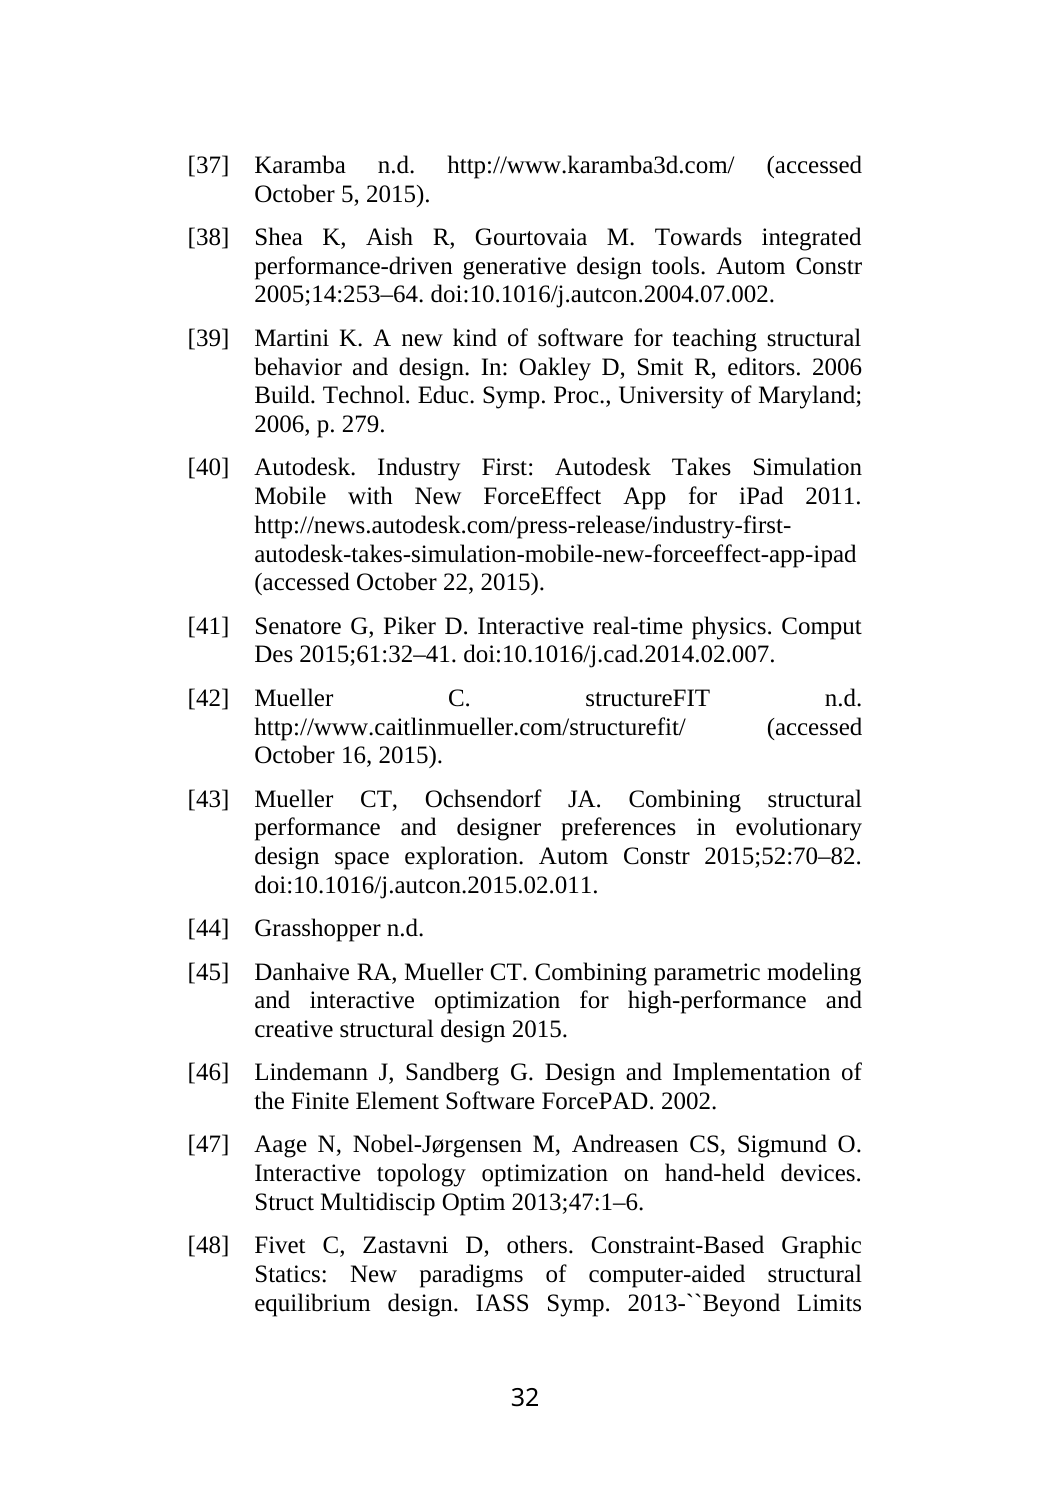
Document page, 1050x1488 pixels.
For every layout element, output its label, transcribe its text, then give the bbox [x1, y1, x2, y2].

text [46] Lindemann J, Sandberg G. Design and Implementation of the Finite Element Software ForcePAD. 2002. [187, 1057, 862, 1115]
text [44] Grasshopper n.d. [187, 913, 862, 942]
text [37] Karamba n.d. http://www.karamba3d.com/ (accessed October 5, 2015). [187, 150, 862, 207]
text [42] Mueller C. structureFIT n.d. http://www.caitlinmueller.com/structurefit/ (accessed October 16, 2015). [187, 683, 862, 769]
text [45] Danhaive RA, Mueller CT. Combining parametric modeling and interactive optimization for high-performance and creative structural design 2015. [187, 957, 862, 1043]
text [187, 1230, 862, 1317]
text [41] Senatore G, Piker D. Interactive real-time physics. Comput Des 2015;61:32–41. doi:10.1016/j.cad.2014.02.007. [187, 611, 862, 668]
text [43] Mueller CT, Ochsendorf JA. Combining structural performance and designer preferences in evolutionary design space exploration. Autom Constr 2015;52:70–82. doi:10.1016/j.autcon.2015.02.011. [187, 784, 862, 899]
text [47] Aage N, Nobel-Jørgensen M, Andreasen CS, Sigmund O. Interactive topology optimization on hand-held devices. Struct Multidiscip Optim 2013;47:1–6. [187, 1129, 862, 1216]
text [40] Autodesk. Industry First: Autodesk Takes Simulation Mobile with New ForceEffect App for iPad 2011. http://news.autodesk.com/press-release/industry-first-autodesk-takes-simulation-mobile-new-forceeffect-app-ipad (accessed October 22, 2015). [187, 452, 862, 596]
text [38] Shea K, Aish R, Gourtovaia M. Towards integrated performance-driven generative design tools. Autom Constr 2005;14:253–64. doi:10.1016/j.autcon.2004.07.002. [187, 222, 862, 308]
text [39] Martini K. A new kind of software for teaching structural behavior and design. In: Oakley D, Smit R, editors. 2006 Build. Technol. Educ. Symp. Proc., University of Maryland; 2006, p. 279. [187, 323, 862, 438]
